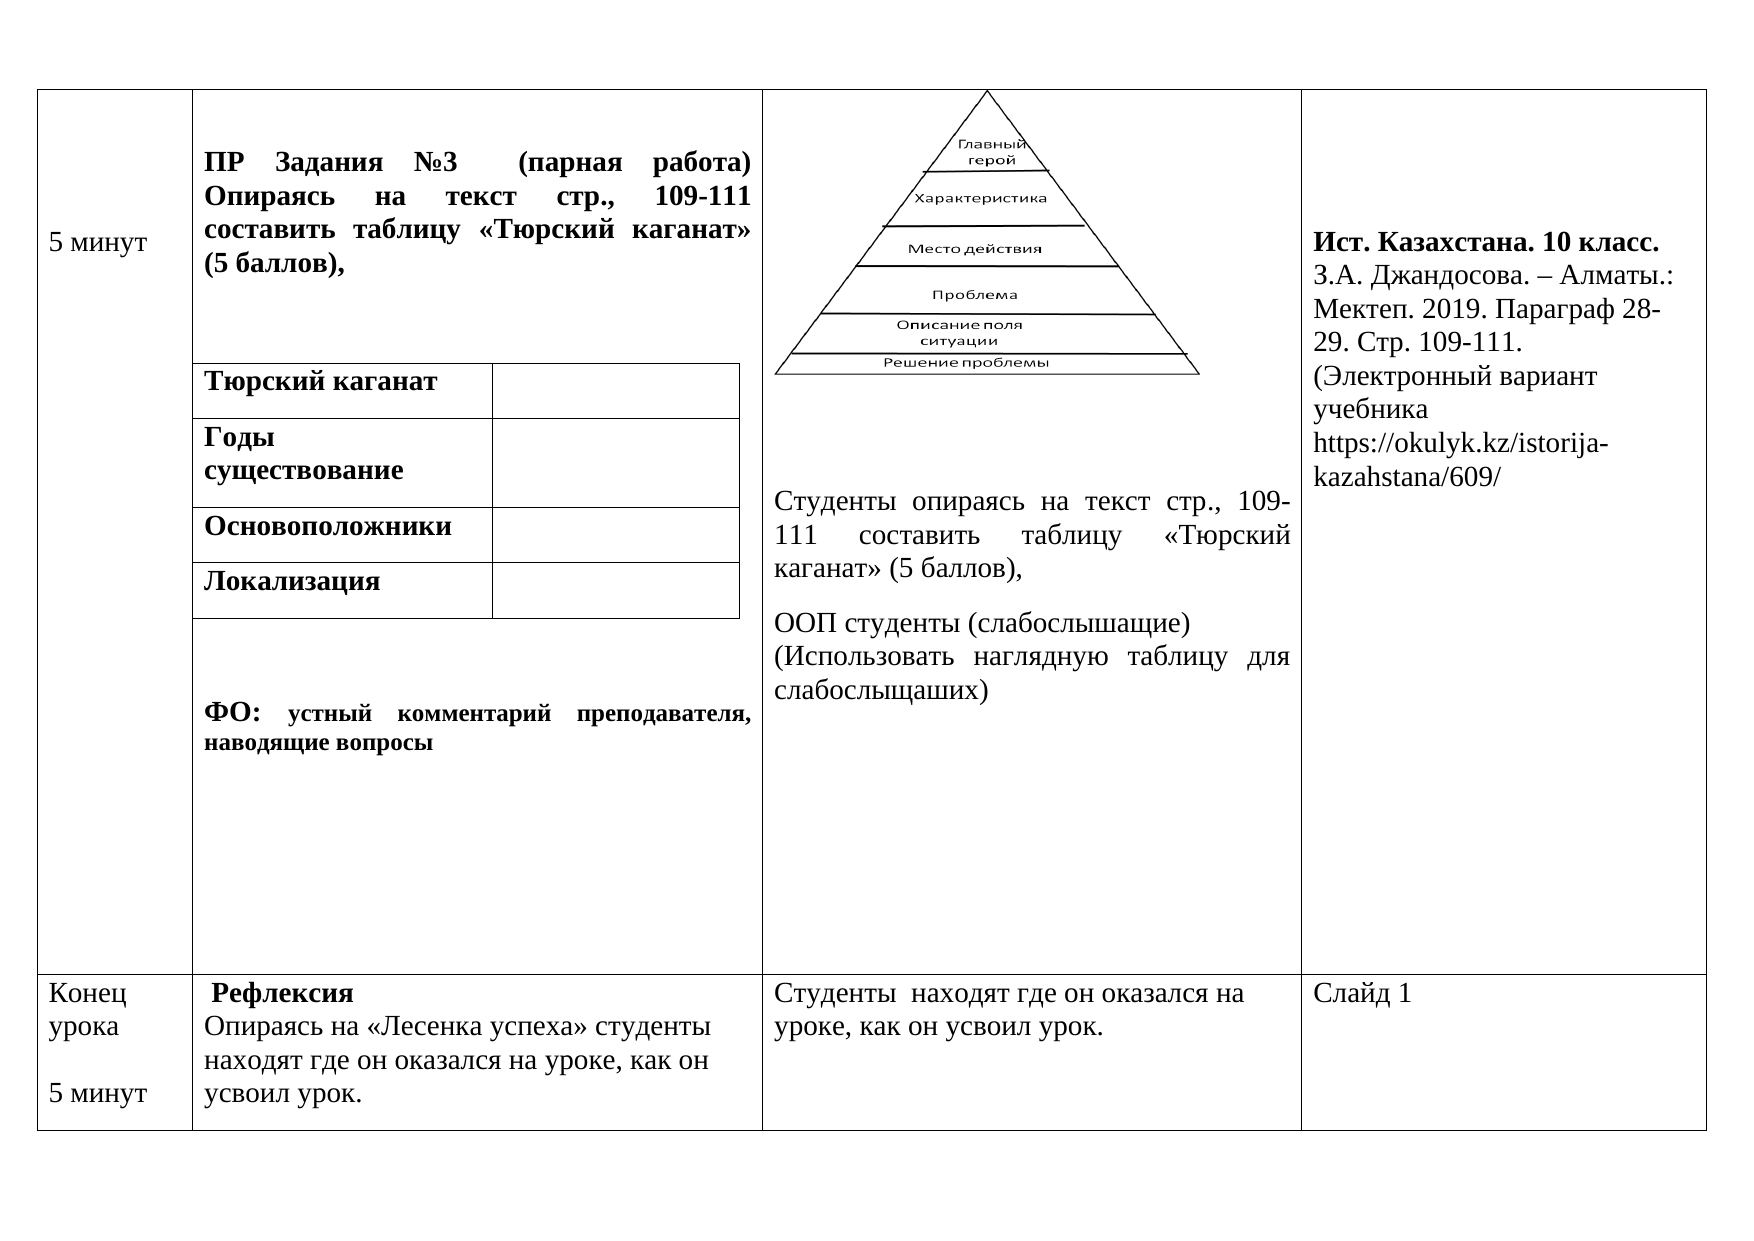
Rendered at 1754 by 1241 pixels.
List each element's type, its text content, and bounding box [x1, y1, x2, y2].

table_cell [193, 975, 762, 1130]
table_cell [763, 975, 1301, 1130]
picture [773, 89, 1200, 375]
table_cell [763, 90, 1301, 974]
table_cell Конец урока 5 минут [38, 975, 192, 1130]
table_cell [193, 90, 762, 974]
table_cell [38, 90, 192, 974]
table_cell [1302, 90, 1706, 974]
table_cell Слайд 1 [1302, 975, 1706, 1130]
